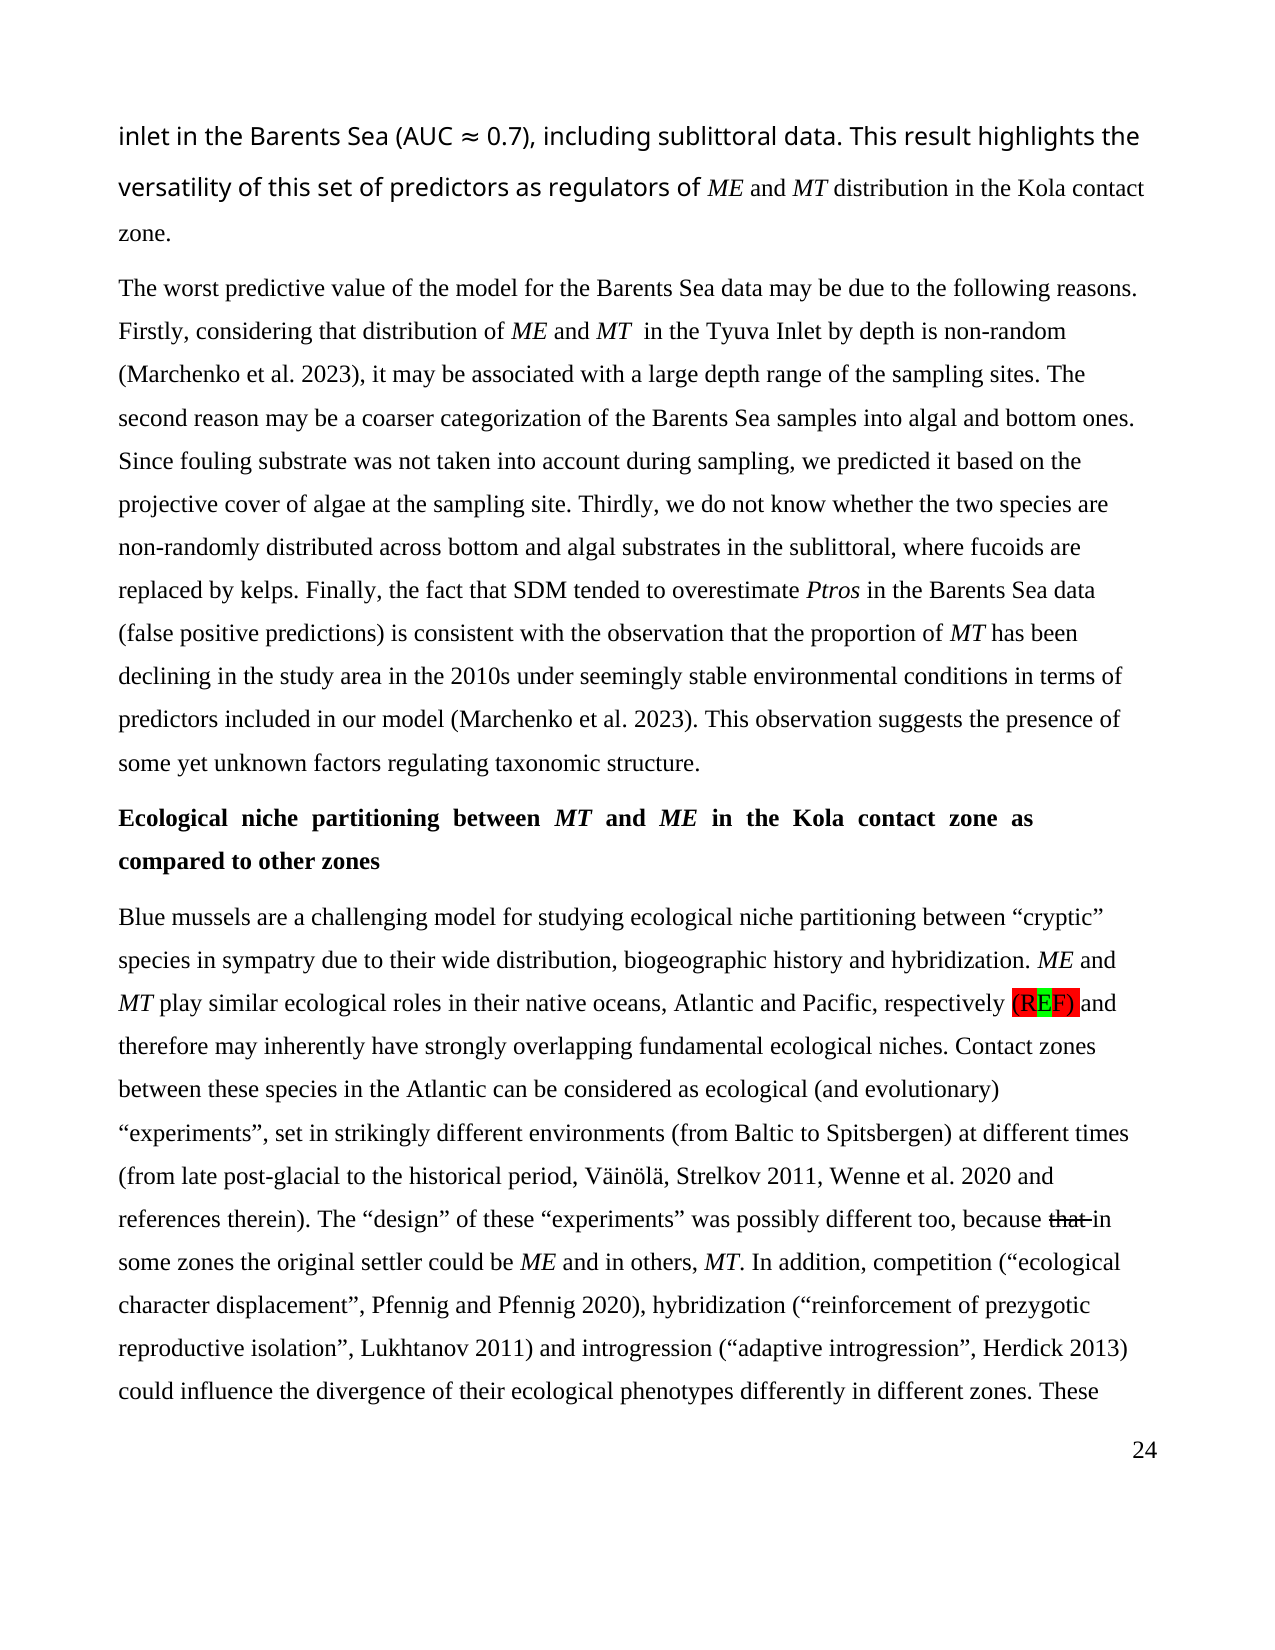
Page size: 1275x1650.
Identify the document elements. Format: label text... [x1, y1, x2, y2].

text Ecological niche partitioning between MT and ME in the Kola contact zone as compared to other zones [118, 803, 1033, 875]
text The worst predictive value of the model for the Barents Sea data may be due to the following reasons. Firstly, considering that distribution of ME and MT in the Tyuva Inlet by depth is non-random (Marchenko et al. 2023), it may be associated with a large depth range of the sampling sites. The second reason may be a coarser categorization of the Barents Sea samples into algal and bottom ones. Since fouling substrate was not taken into account during sampling, we predicted it based on the projective cover of algae at the sampling site. Thirdly, we do not know whether the two species are non-randomly distributed across bottom and algal substrates in the sublittoral, where fucoids are replaced by kelps. Finally, the fact that SDM tended to overestimate Ptros in the Barents Sea data (false positive predictions) is consistent with the observation that the proportion of MT has been declining in the study area in the 2010s under seemingly stable environmental conditions in terms of predictors included in our model (Marchenko et al. 2023). This observation suggests the presence of some yet unknown factors regulating taxonomic structure. [118, 273, 1152, 776]
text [118, 118, 1152, 246]
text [118, 902, 1152, 1405]
